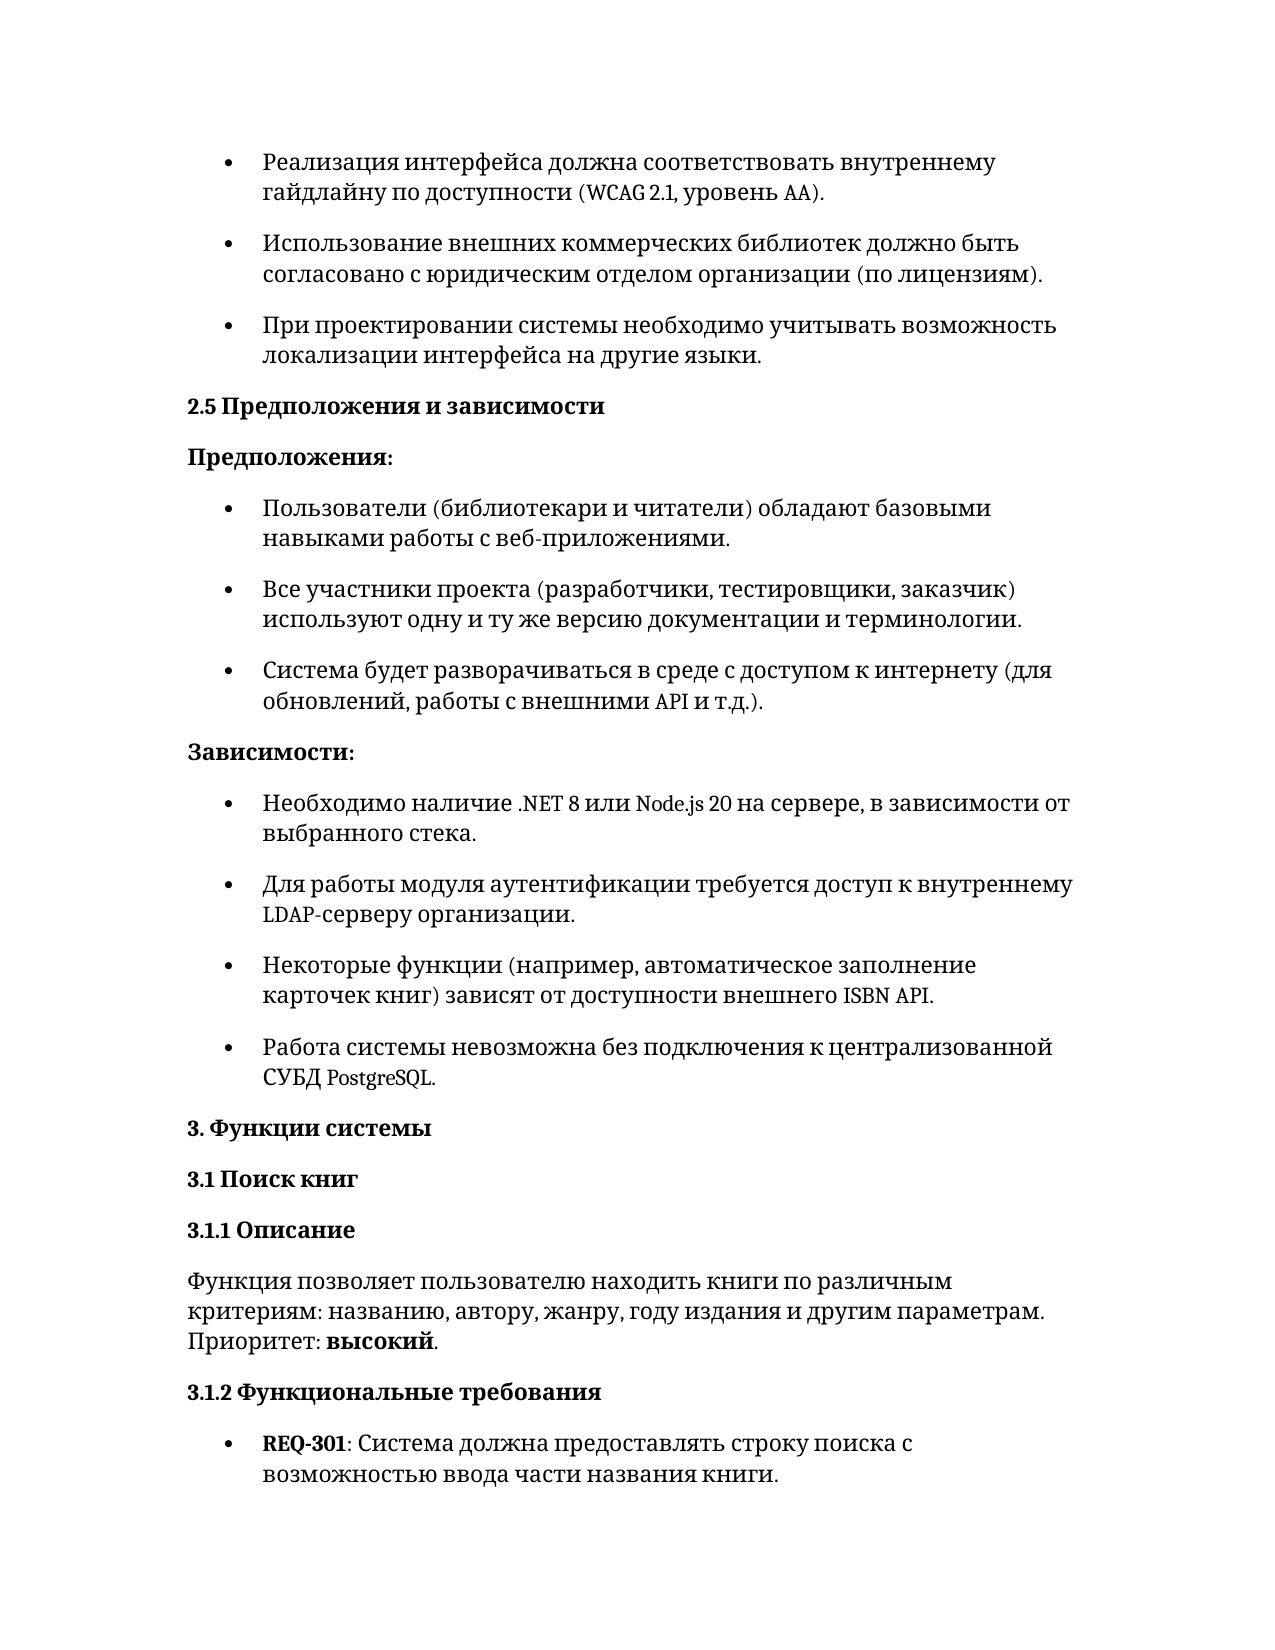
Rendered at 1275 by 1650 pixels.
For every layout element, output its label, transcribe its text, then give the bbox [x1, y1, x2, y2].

list Пользователи (библиотекари и читатели) обладают базовыми навыками работы с веб-приложениями. [225, 496, 1087, 552]
list Использование внешних коммерческих библиотек должно быть согласовано с юридическим отделом организации (по лицензиям). [225, 231, 1087, 288]
text 3. Функции системы [187, 1116, 1087, 1142]
text Предположения: [187, 445, 1087, 471]
list Для работы модуля аутентификации требуется доступ к внутреннему LDAP-серверу организации. [225, 872, 1087, 928]
list При проектировании системы необходимо учитывать возможность локализации интерфейса на другие языки. [225, 312, 1087, 369]
text Зависимости: [187, 739, 1087, 766]
text Функция позволяет пользователю находить книги по различным критериям: названию, автору, жанру, году издания и другим параметрам. Приоритет: высокий. [187, 1269, 1087, 1356]
text 3.1.1 Описание [187, 1218, 1087, 1244]
list Все участники проекта (разработчики, тестировщики, заказчик) используют одну и ту же версию документации и терминологии. [225, 577, 1087, 634]
list Работа системы невозможна без подключения к централизованной СУБД PostgreSQL. [225, 1034, 1087, 1091]
text 2.5 Предположения и зависимости [187, 394, 1087, 420]
list Необходимо наличие .NET 8 или Node.js 20 на сервере, в зависимости от выбранного стека. [225, 791, 1087, 847]
list Система будет разворачиваться в среде с доступом к интернету (для обновлений, работы с внешними API и т.д.). [225, 658, 1087, 715]
text 3.1.2 Функциональные требования [187, 1380, 1087, 1407]
list Некоторые функции (например, автоматическое заполнение карточек книг) зависят от доступности внешнего ISBN API. [225, 953, 1087, 1010]
list Реализация интерфейса должна соответствовать внутреннему гайдлайну по доступности (WCAG 2.1, уровень AA). [225, 150, 1087, 207]
list REQ-301: Система должна предоставлять строку поиска с возможностью ввода части названия книги. [225, 1431, 1087, 1488]
text 3.1 Поиск книг [187, 1167, 1087, 1193]
